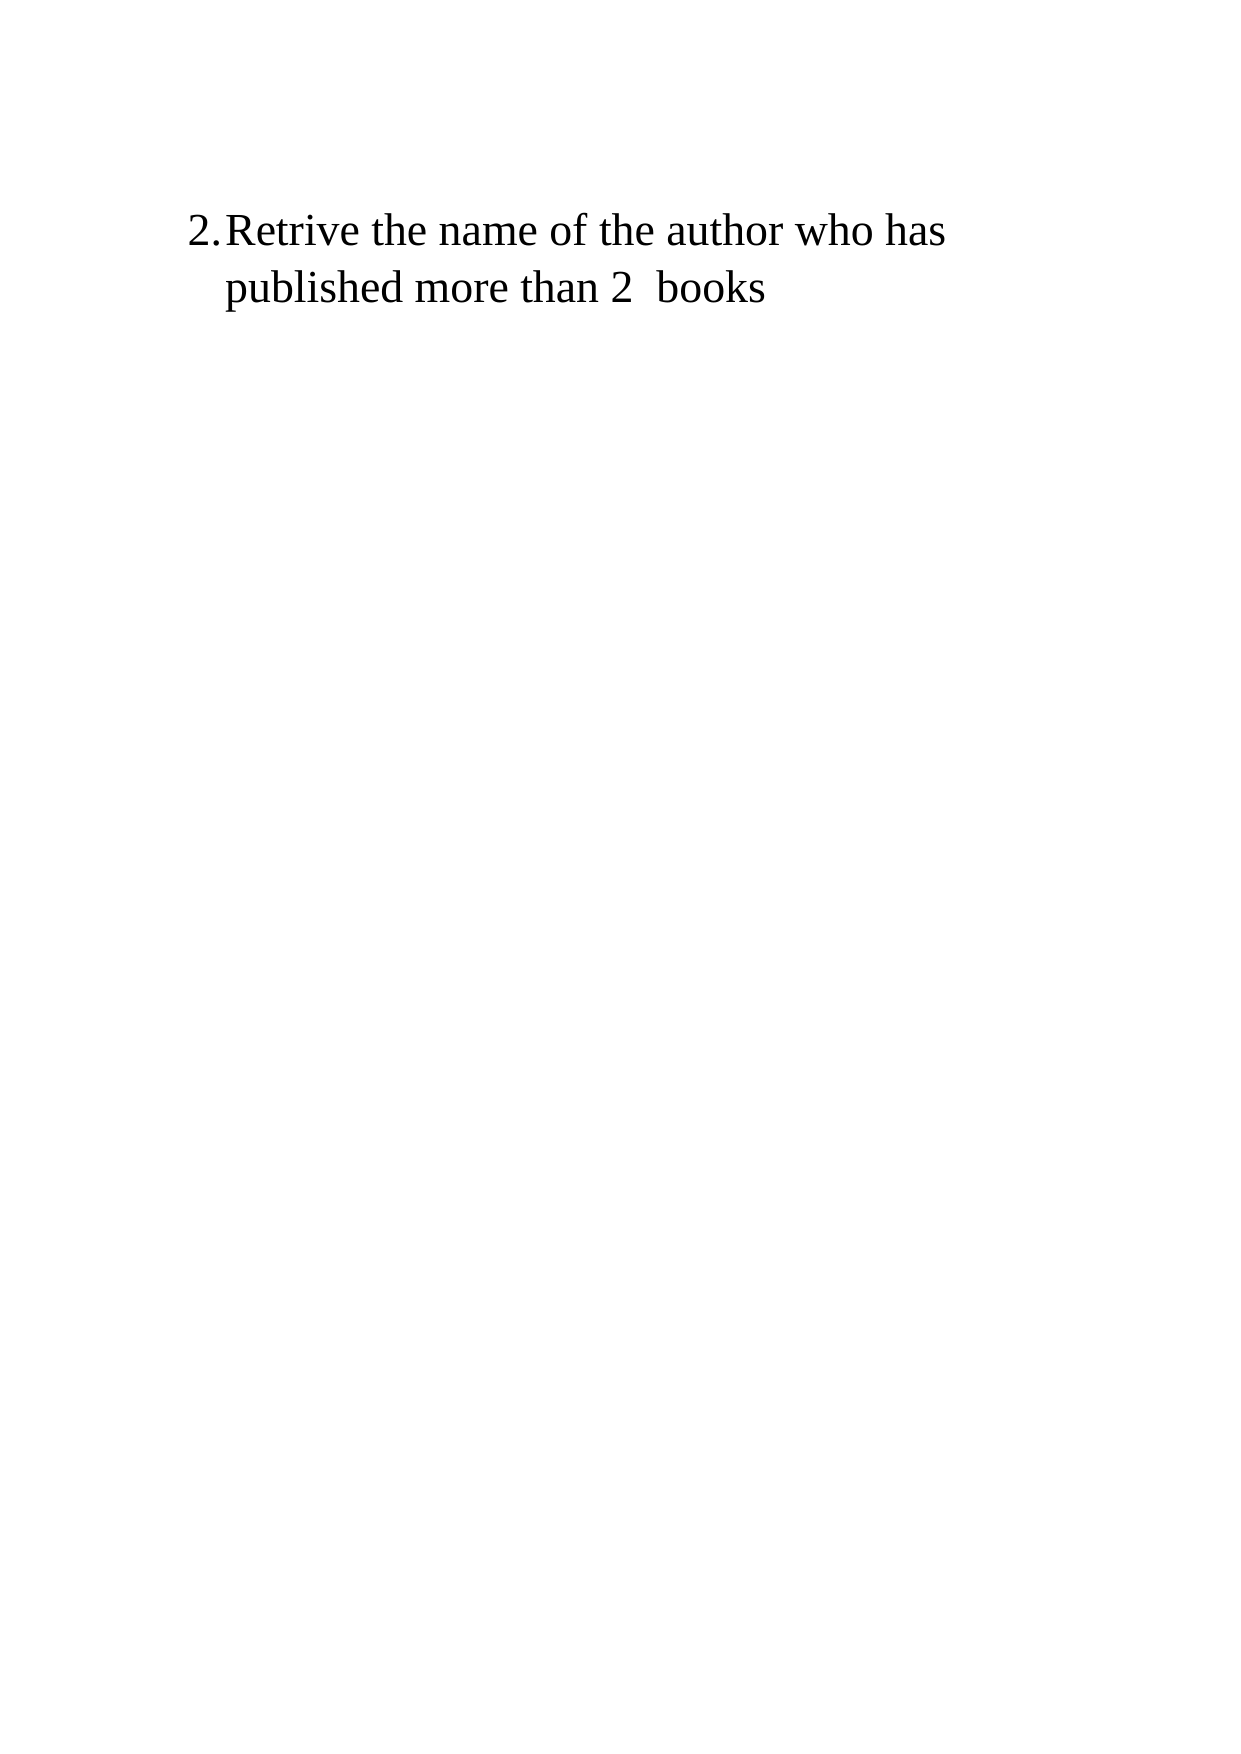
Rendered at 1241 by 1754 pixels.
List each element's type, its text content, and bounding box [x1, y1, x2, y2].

list Retrive the name of the author who has published more than 2 books [187, 203, 1090, 312]
